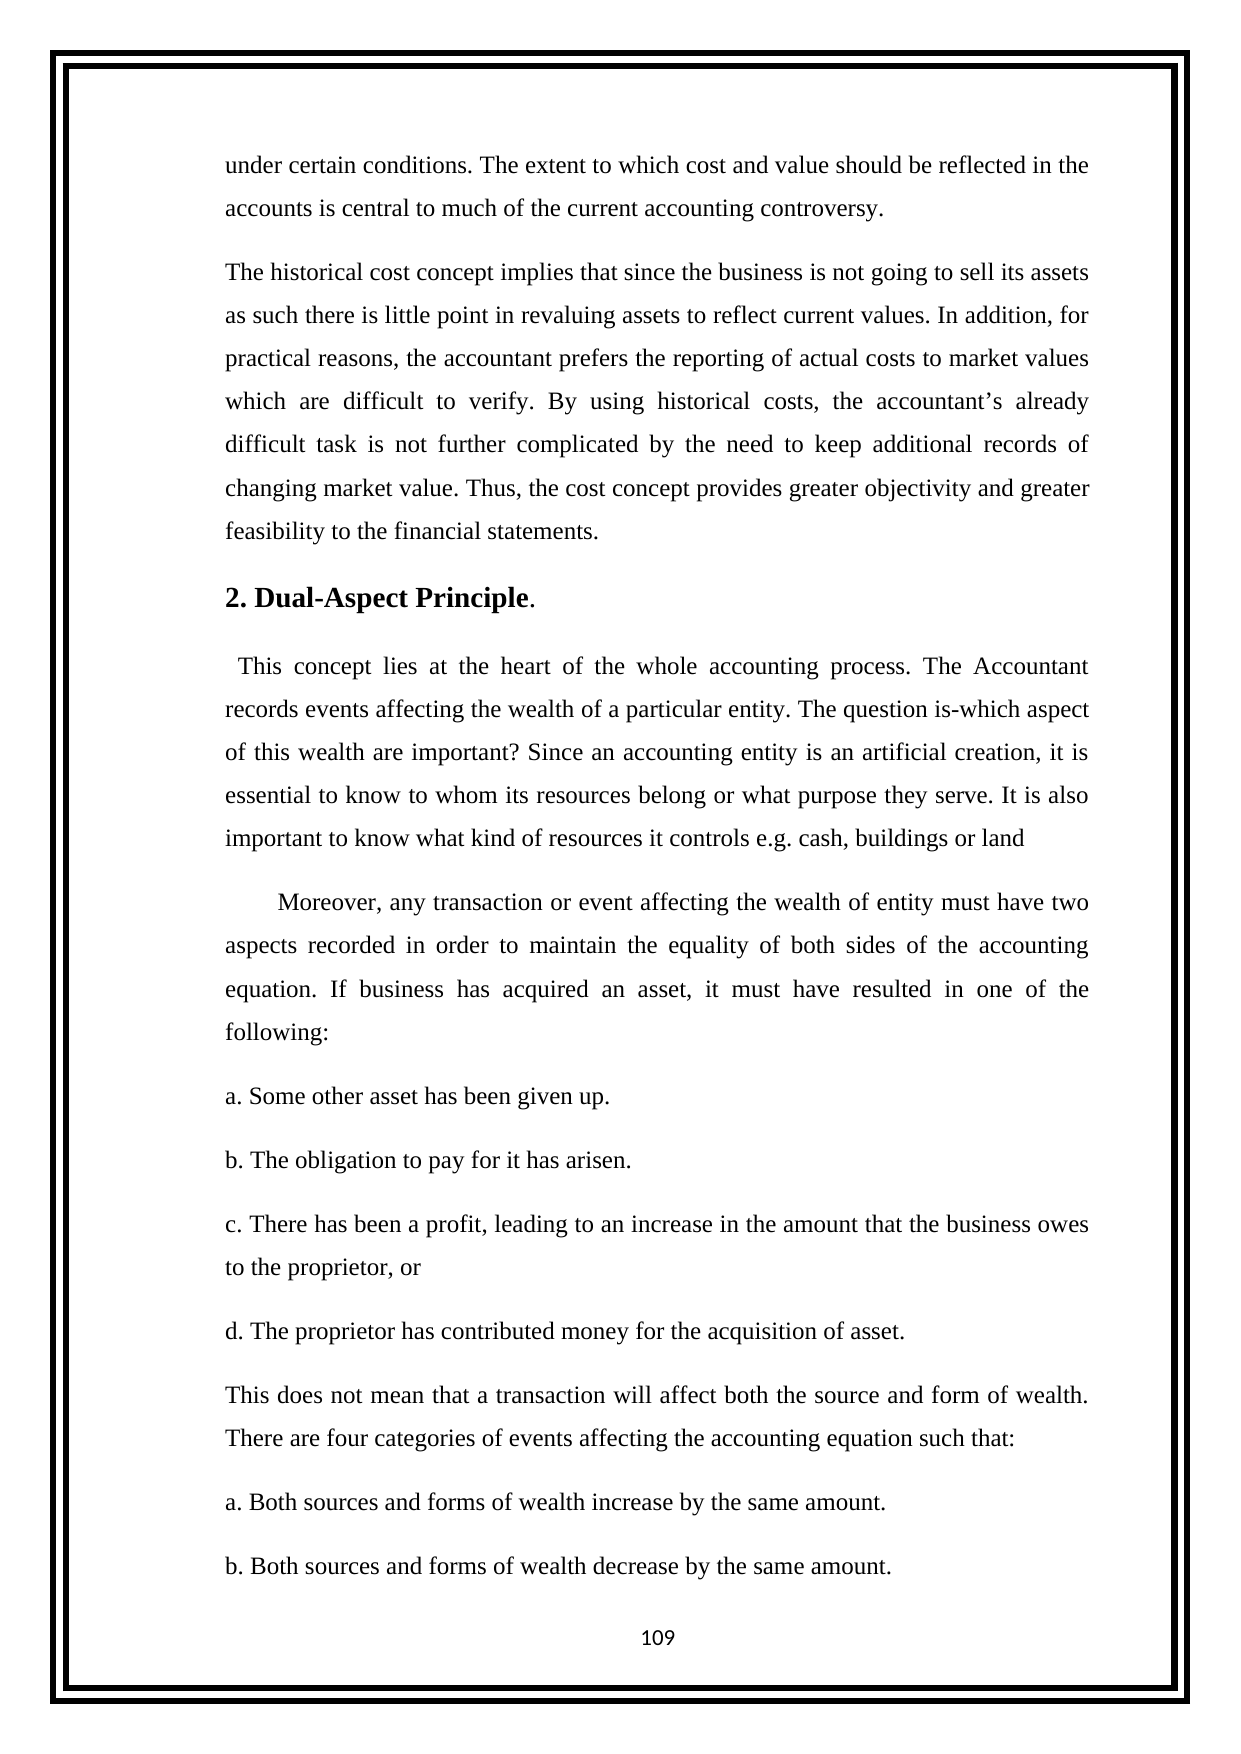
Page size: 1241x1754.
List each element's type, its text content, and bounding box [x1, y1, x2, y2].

text b. Both sources and forms of wealth decrease by the same amount. [225, 1551, 1090, 1579]
text Moreover, any transaction or event affecting the wealth of entity must have two aspects recorded in order to maintain the equality of both sides of the accounting equation. If business has acquired an asset, it must have resulted in one of the following: [225, 887, 1090, 1046]
text c. There has been a profit, leading to an increase in the amount that the business owes to the proprietor, or [225, 1209, 1090, 1281]
text a. Some other asset has been given up. [225, 1081, 1090, 1109]
text b. The obligation to pay for it has arisen. [225, 1145, 1090, 1173]
text This concept lies at the heart of the whole accounting process. The Accountant records events affecting the wealth of a particular entity. The question is-which aspect of this wealth are important? Since an accounting entity is an artificial creation, it is essential to know to whom its resources belong or what purpose they serve. It is also important to know what kind of resources it controls e.g. cash, buildings or land [225, 651, 1090, 852]
text The historical cost concept implies that since the business is not going to sell its assets as such there is little point in revaluing assets to reflect current values. In addition, for practical reasons, the accountant prefers the reporting of actual costs to market values which are difficult to verify. By using historical costs, the accountant’s already difficult task is not further complicated by the need to keep additional records of changing market value. Thus, the cost concept provides greater objectivity and greater feasibility to the financial statements. [225, 257, 1090, 544]
text This does not mean that a transaction will affect both the source and form of wealth. There are four categories of events affecting the accounting equation such that: [225, 1380, 1090, 1452]
text 2. Dual-Aspect Principle. [225, 580, 1090, 613]
text a. Both sources and forms of wealth increase by the same amount. [225, 1487, 1090, 1516]
text d. The proprietor has contributed money for the acquisition of asset. [225, 1316, 1090, 1344]
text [225, 150, 1090, 222]
